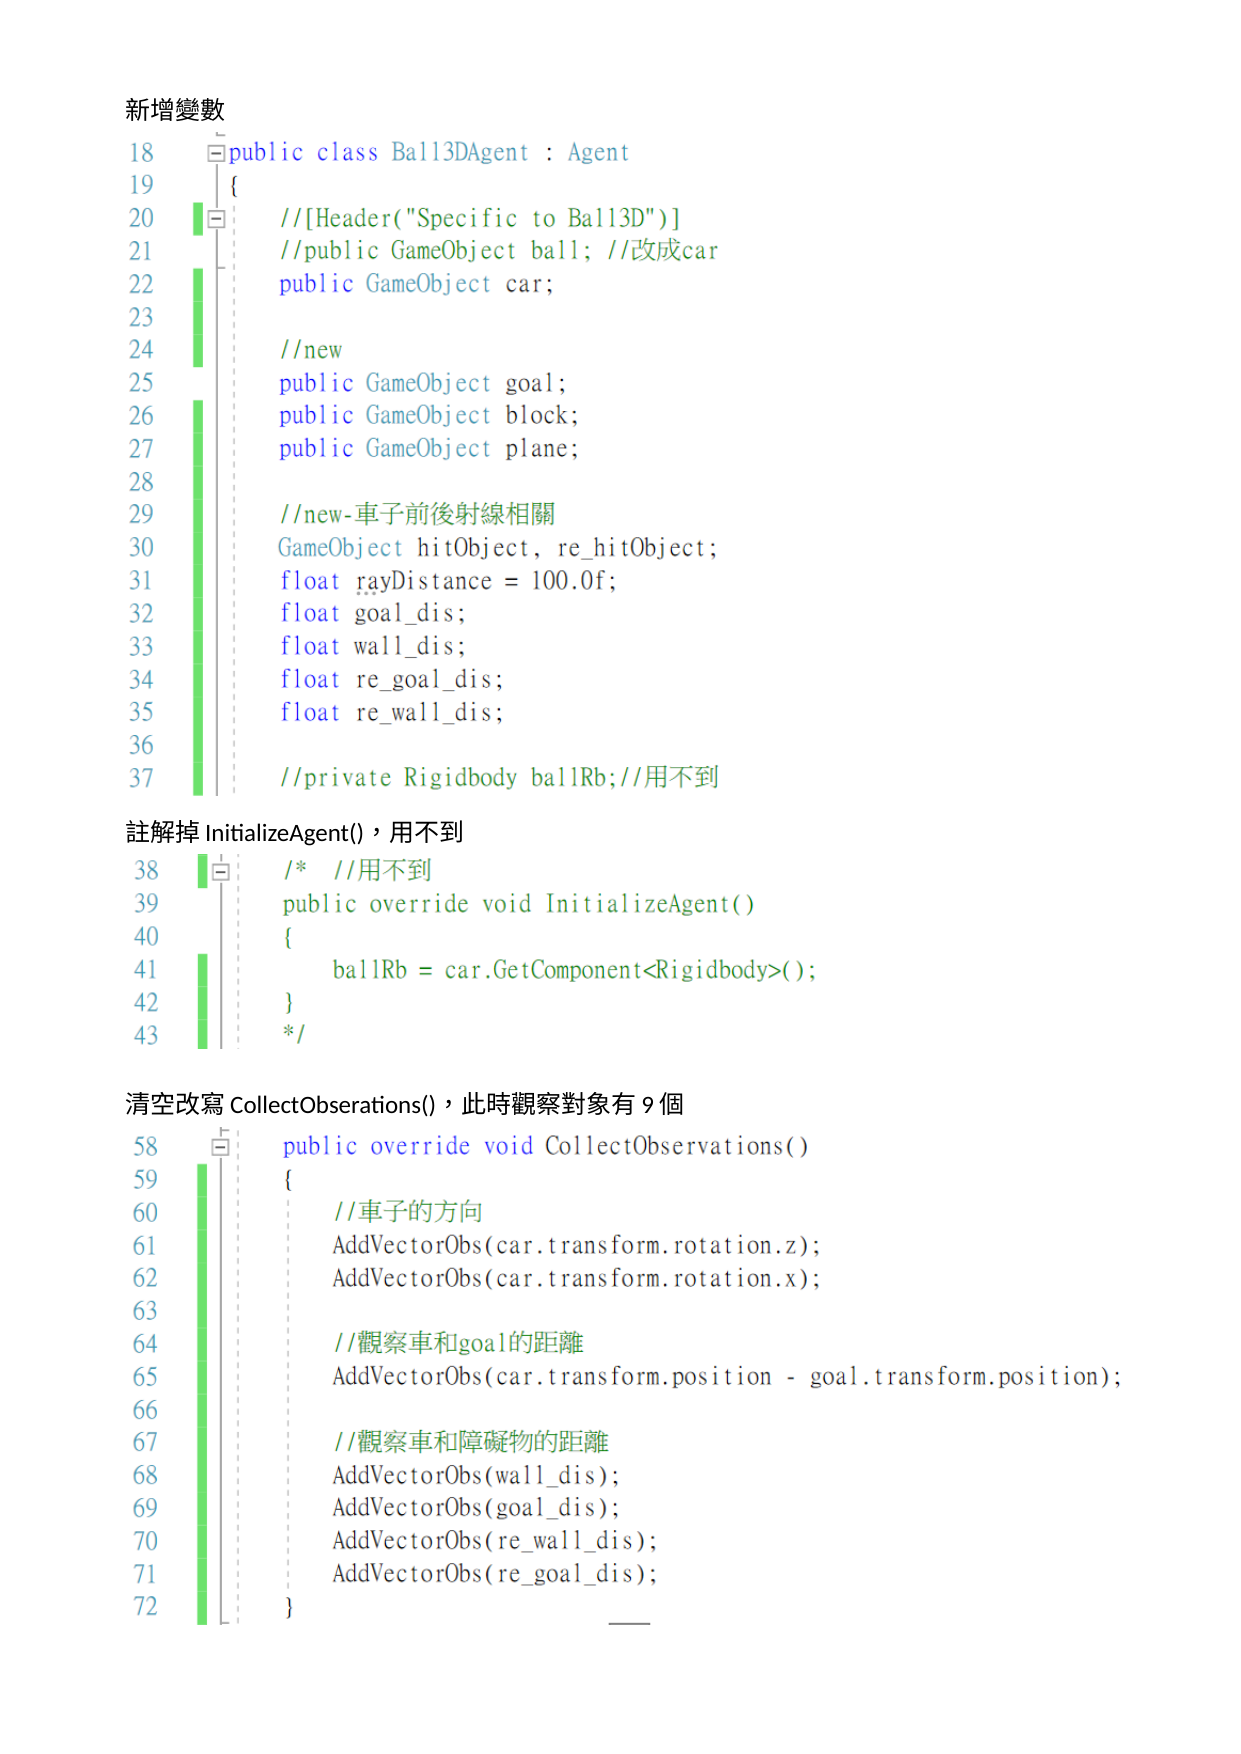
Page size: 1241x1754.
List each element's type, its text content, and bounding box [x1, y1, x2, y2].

picture [125, 854, 824, 1049]
text 清空改寫CollectObserations()，此時觀察對象有9個 [125, 1084, 1165, 1122]
text 註解掉InitializeAgent()，用不到 [125, 812, 1165, 849]
text 新增變數 [125, 89, 1165, 127]
picture [125, 132, 734, 796]
picture [125, 1127, 1134, 1625]
